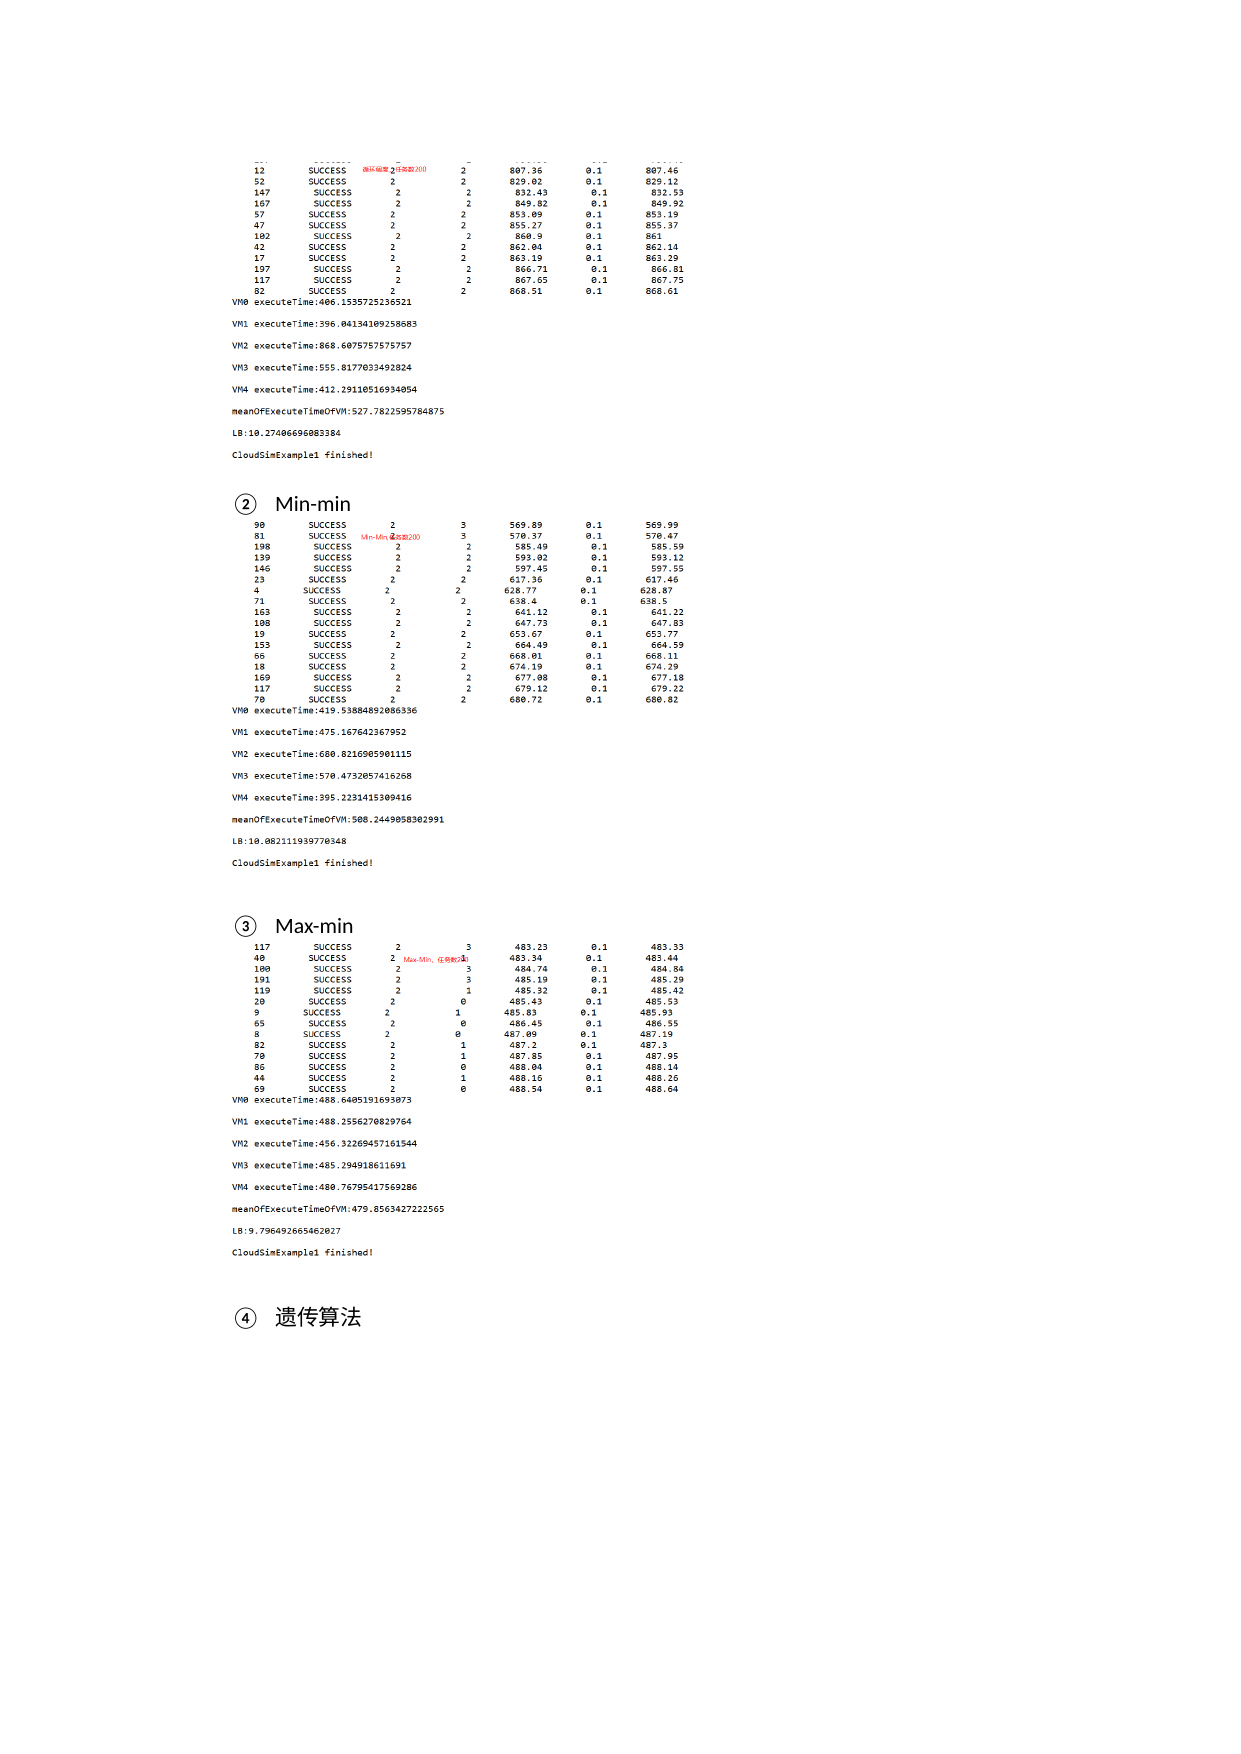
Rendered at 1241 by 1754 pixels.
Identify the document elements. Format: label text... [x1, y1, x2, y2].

list Max-min [231, 909, 1053, 942]
list Min-min [231, 487, 1053, 519]
picture [231, 162, 1094, 471]
list 遗传算法 [231, 1299, 1053, 1332]
picture [231, 519, 1094, 879]
picture [231, 942, 1094, 1274]
